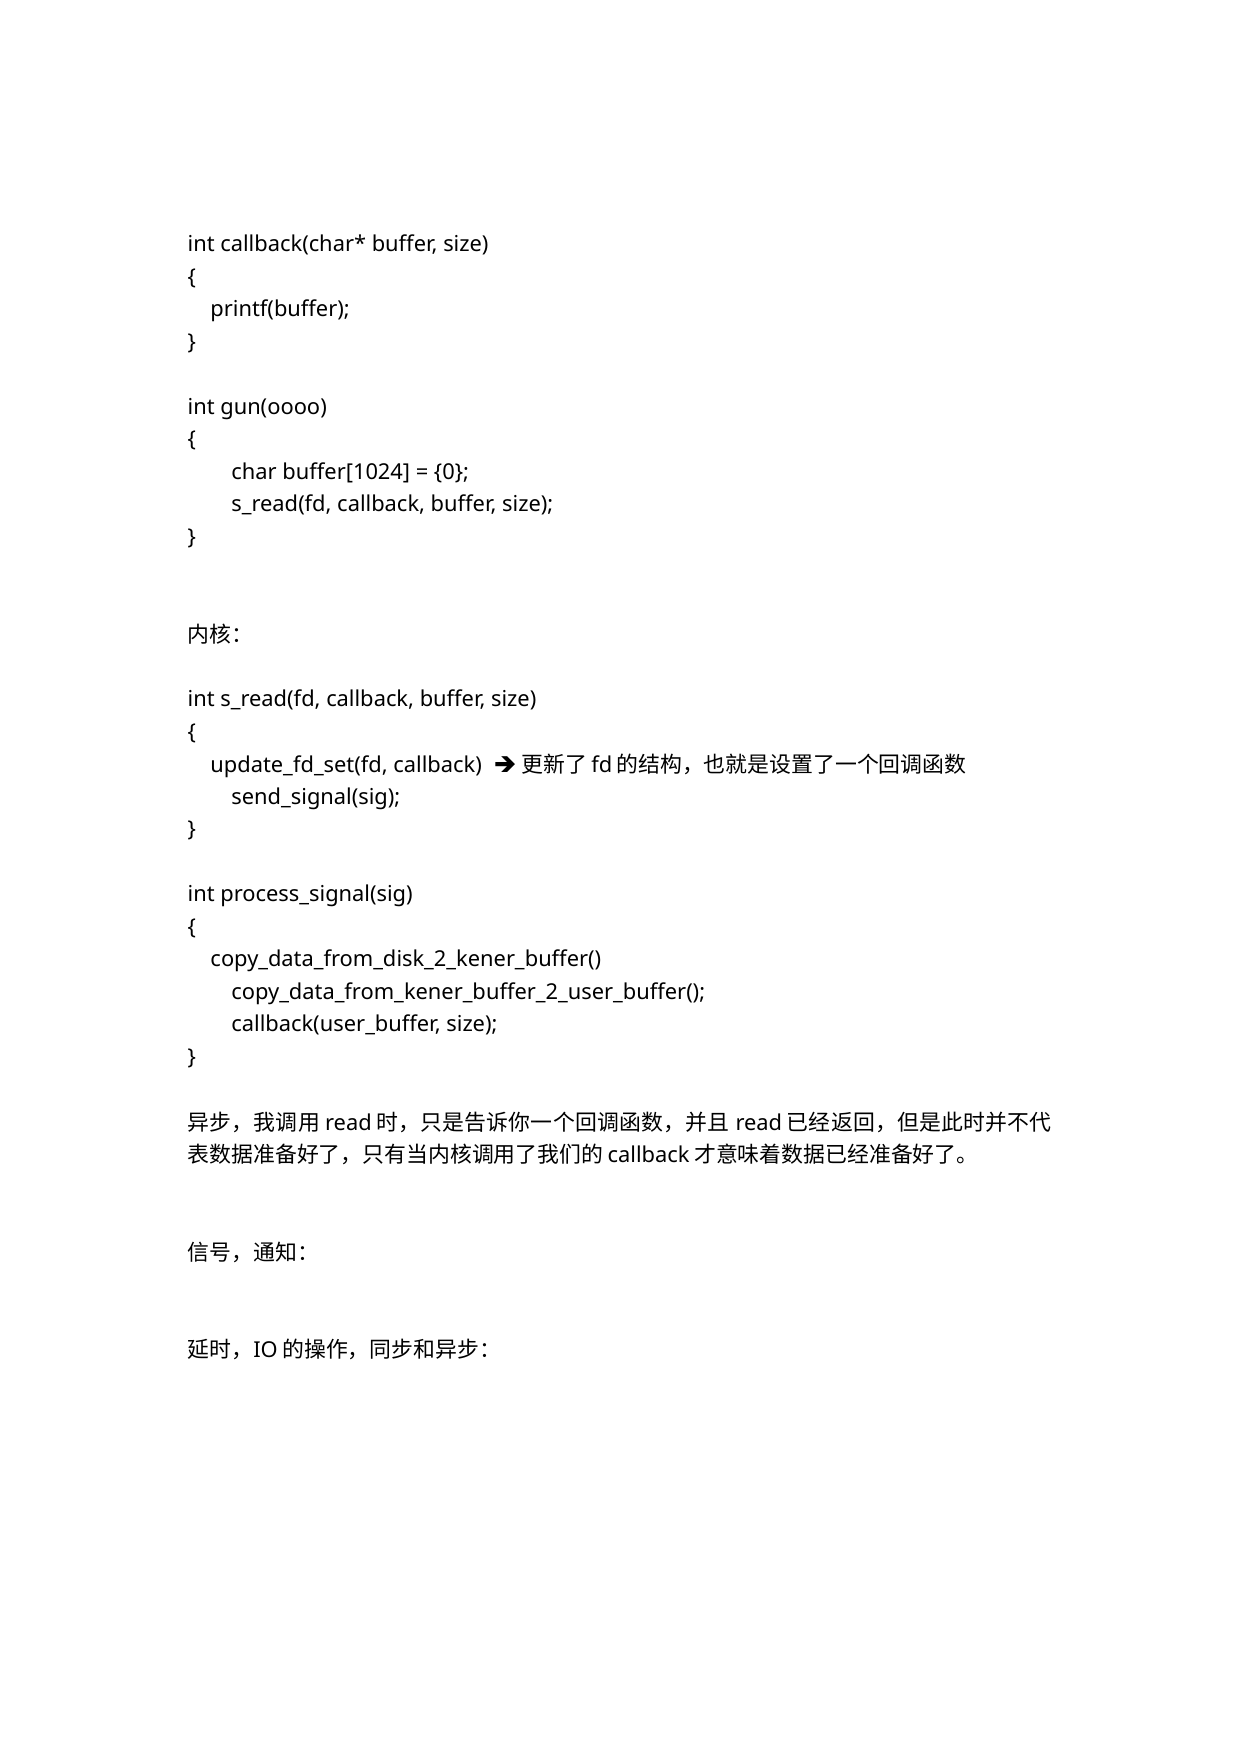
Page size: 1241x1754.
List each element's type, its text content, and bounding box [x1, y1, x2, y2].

text } [187, 1039, 1053, 1072]
text { [187, 422, 1053, 454]
text { [187, 714, 1053, 747]
text 延时，IO的操作，同步和异步： [187, 1332, 1053, 1364]
text callback(user_buffer, size); [187, 1007, 1053, 1039]
text s_read(fd, callback, buffer, size); [187, 487, 1053, 519]
text 内核： [187, 617, 1053, 649]
text int process_signal(sig) [187, 877, 1053, 909]
text int callback(char* buffer, size) [187, 227, 1053, 259]
text 信号，通知： [187, 1234, 1053, 1267]
text int s_read(fd, callback, buffer, size) [187, 682, 1053, 714]
text { [187, 259, 1053, 292]
text update_fd_set(fd, callback) 更新了fd的结构，也就是设置了一个回调函数 [187, 747, 1053, 779]
text int gun(oooo) [187, 389, 1053, 422]
text char buffer[1024] = {0}; [187, 454, 1053, 487]
text } [187, 812, 1053, 844]
text } [187, 324, 1053, 357]
text 异步，我调用read时，只是告诉你一个回调函数，并且read已经返回，但是此时并不代表数据准备好了，只有当内核调用了我们的callback才意味着数据已经准备好了。 [187, 1104, 1053, 1169]
text { [187, 909, 1053, 942]
text send_signal(sig); [187, 779, 1053, 812]
text } [187, 519, 1053, 552]
text copy_data_from_kener_buffer_2_user_buffer(); [187, 974, 1053, 1007]
text printf(buffer); [187, 292, 1053, 324]
text copy_data_from_disk_2_kener_buffer() [187, 942, 1053, 974]
